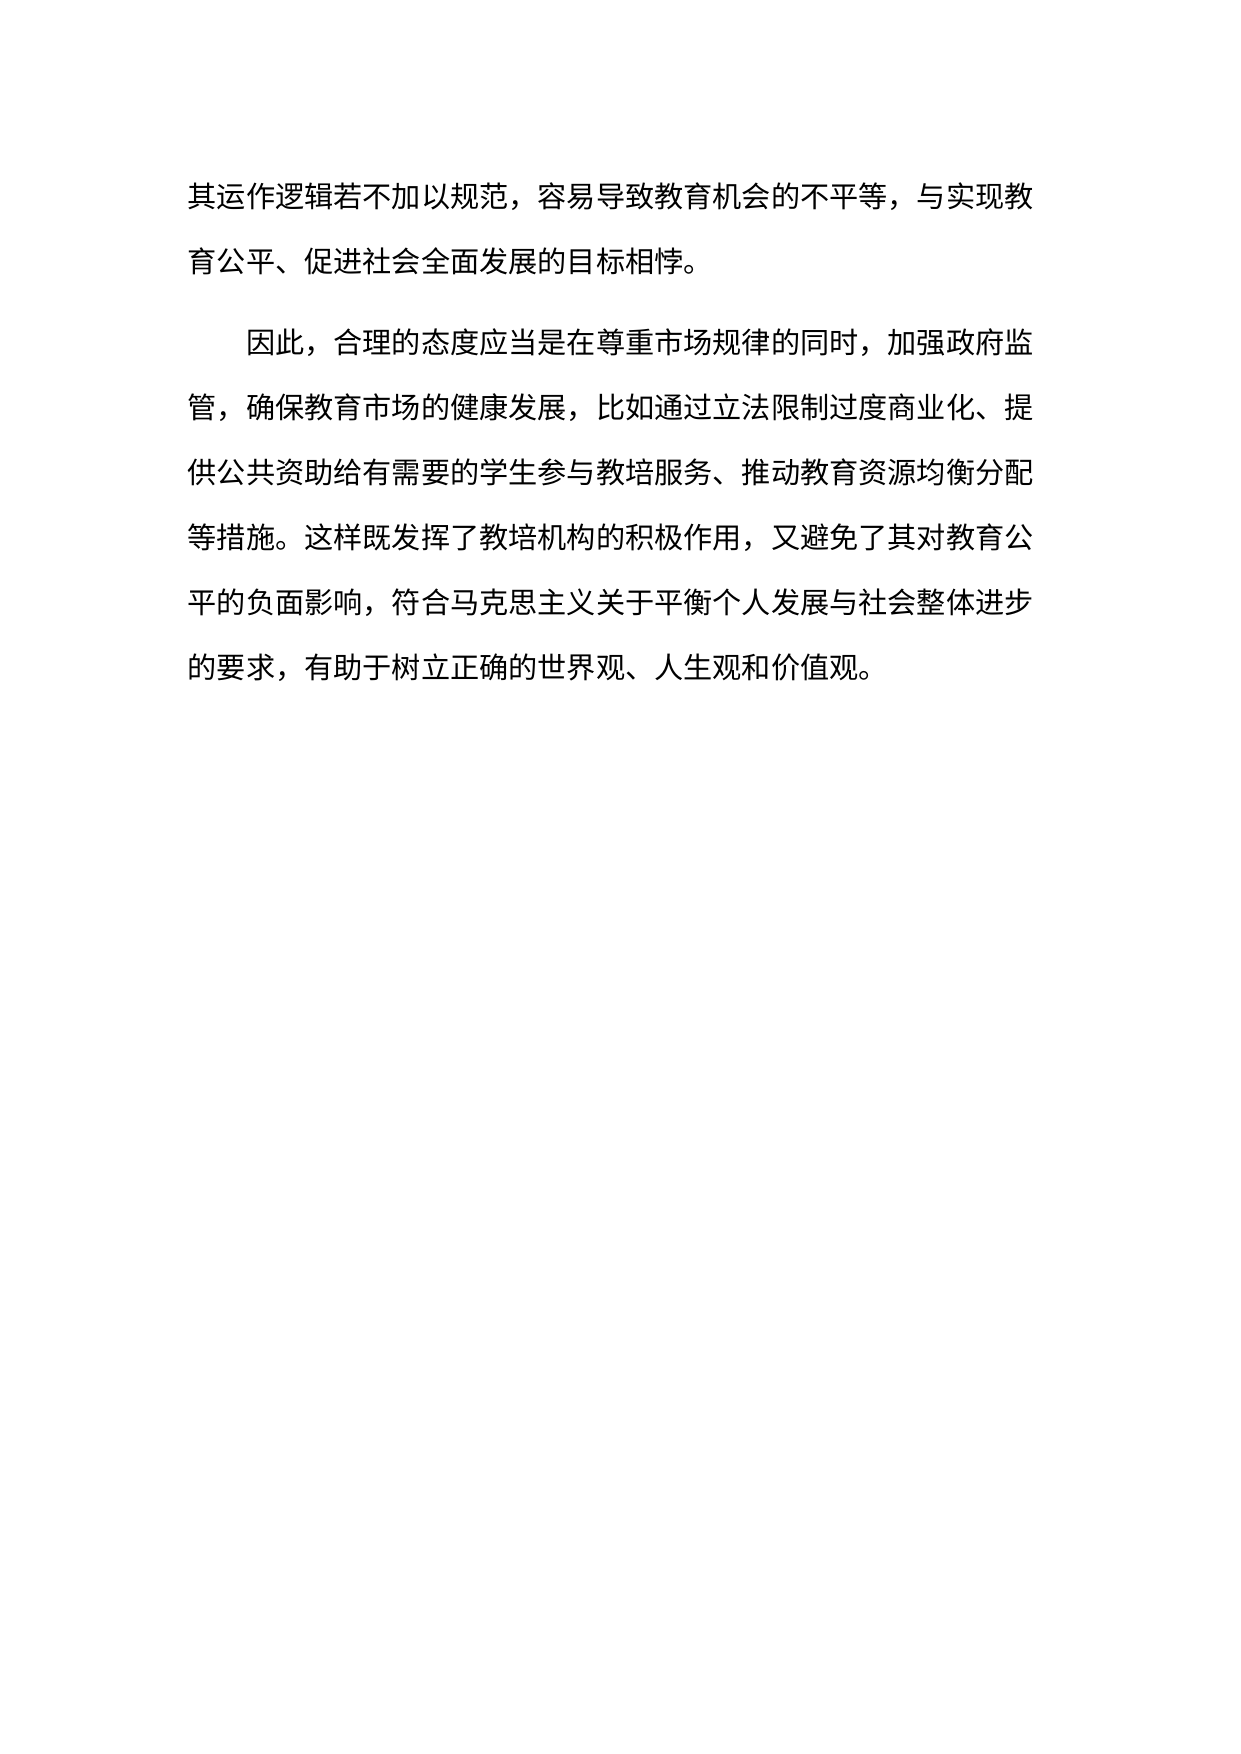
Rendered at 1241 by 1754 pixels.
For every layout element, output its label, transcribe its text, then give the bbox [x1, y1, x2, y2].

text 因此，合理的态度应当是在尊重市场规律的同时，加强政府监管，确保教育市场的健康发展，比如通过立法限制过度商业化、提供公共资助给有需要的学生参与教培服务、推动教育资源均衡分配等措施。这样既发挥了教培机构的积极作用，又避免了其对教育公平的负面影响，符合马克思主义关于平衡个人发展与社会整体进步的要求，有助于树立正确的世界观、人生观和价值观。 [187, 309, 1053, 699]
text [187, 162, 1053, 292]
